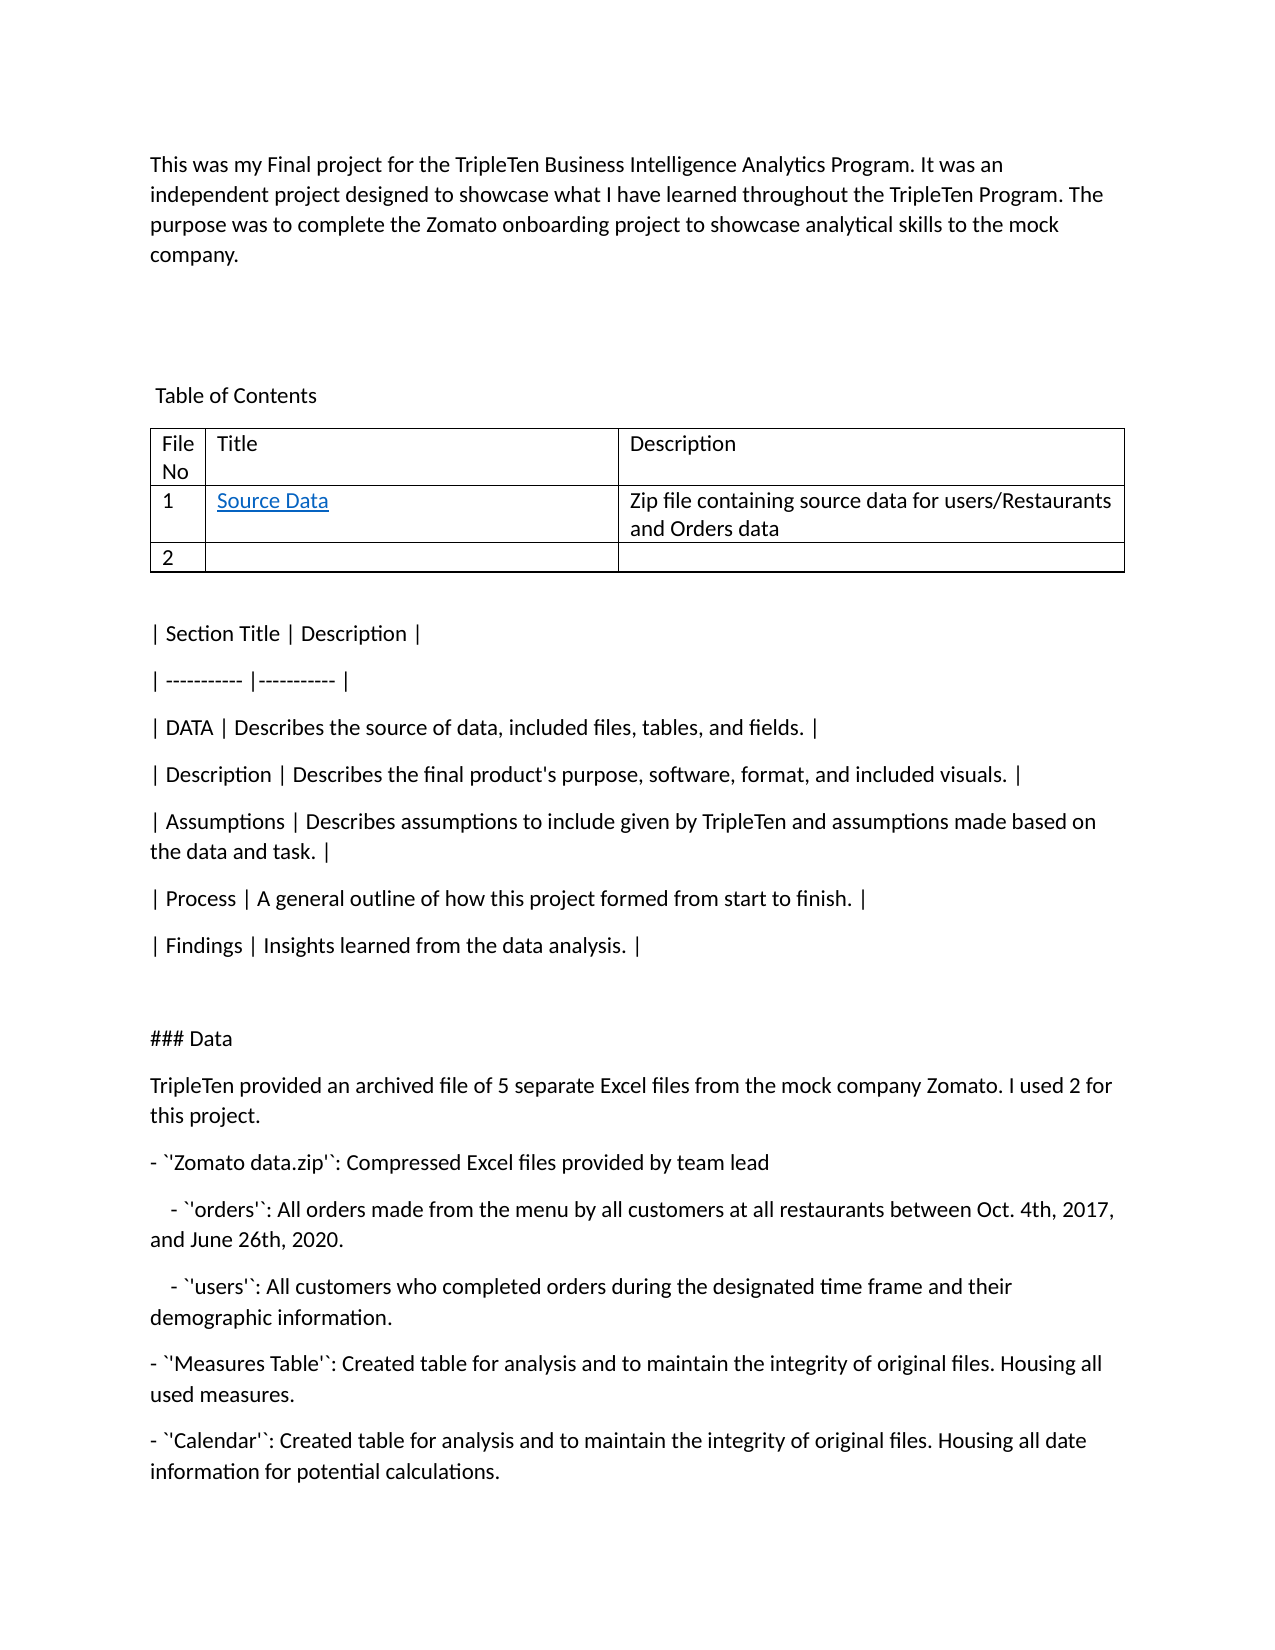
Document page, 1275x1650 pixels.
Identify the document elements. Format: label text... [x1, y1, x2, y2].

text - `'Zomato data.zip'`: Compressed Excel files provided by team lead [150, 1148, 1125, 1176]
table_cell 2 [151, 543, 205, 571]
text | Description | Describes the final product's purpose, software, format, and included visuals. | [150, 760, 1125, 788]
text - `'users'`: All customers who completed orders during the designated time frame and their demographic information. [150, 1272, 1125, 1331]
text This was my Final project for the TripleTen Business Intelligence Analytics Program. It was an independent project designed to showcase what I have learned throughout the TripleTen Program. The purpose was to complete the Zomato onboarding project to showcase analytical skills to the mock company. [150, 150, 1125, 269]
table_cell 1 [151, 486, 205, 542]
text - `'Measures Table'`: Created table for analysis and to maintain the integrity of original files. Housing all used measures. [150, 1349, 1125, 1408]
table_header Title [206, 429, 618, 485]
text - `'Calendar'`: Created table for analysis and to maintain the integrity of original files. Housing all date information for potential calculations. [150, 1427, 1125, 1485]
table_cell [206, 543, 618, 571]
text | Section Title | Description | [150, 619, 1125, 647]
text ### Data [150, 1024, 1125, 1052]
text - `'orders'`: All orders made from the menu by all customers at all restaurants between Oct. 4th, 2017, and June 26th, 2020. [150, 1195, 1125, 1253]
table_header File No [151, 429, 205, 485]
text | DATA | Describes the source of data, included files, tables, and fields. | [150, 713, 1125, 741]
table_cell [619, 543, 1124, 571]
text | Assumptions | Describes assumptions to include given by TripleTen and assumptions made based on the data and task. | [150, 807, 1125, 865]
table_cell Zip file containing source data for users/Restaurants and Orders data [619, 486, 1124, 542]
text | Findings | Insights learned from the data analysis. | [150, 931, 1125, 959]
text TripleTen provided an archived file of 5 separate Excel files from the mock company Zomato. I used 2 for this project. [150, 1071, 1125, 1129]
text Table of Contents [150, 381, 1125, 409]
table_header Description [619, 429, 1124, 485]
text | ----------- |----------- | [150, 666, 1125, 694]
text | Process | A general outline of how this project formed from start to finish. | [150, 884, 1125, 912]
table_cell Source Data [206, 486, 618, 542]
